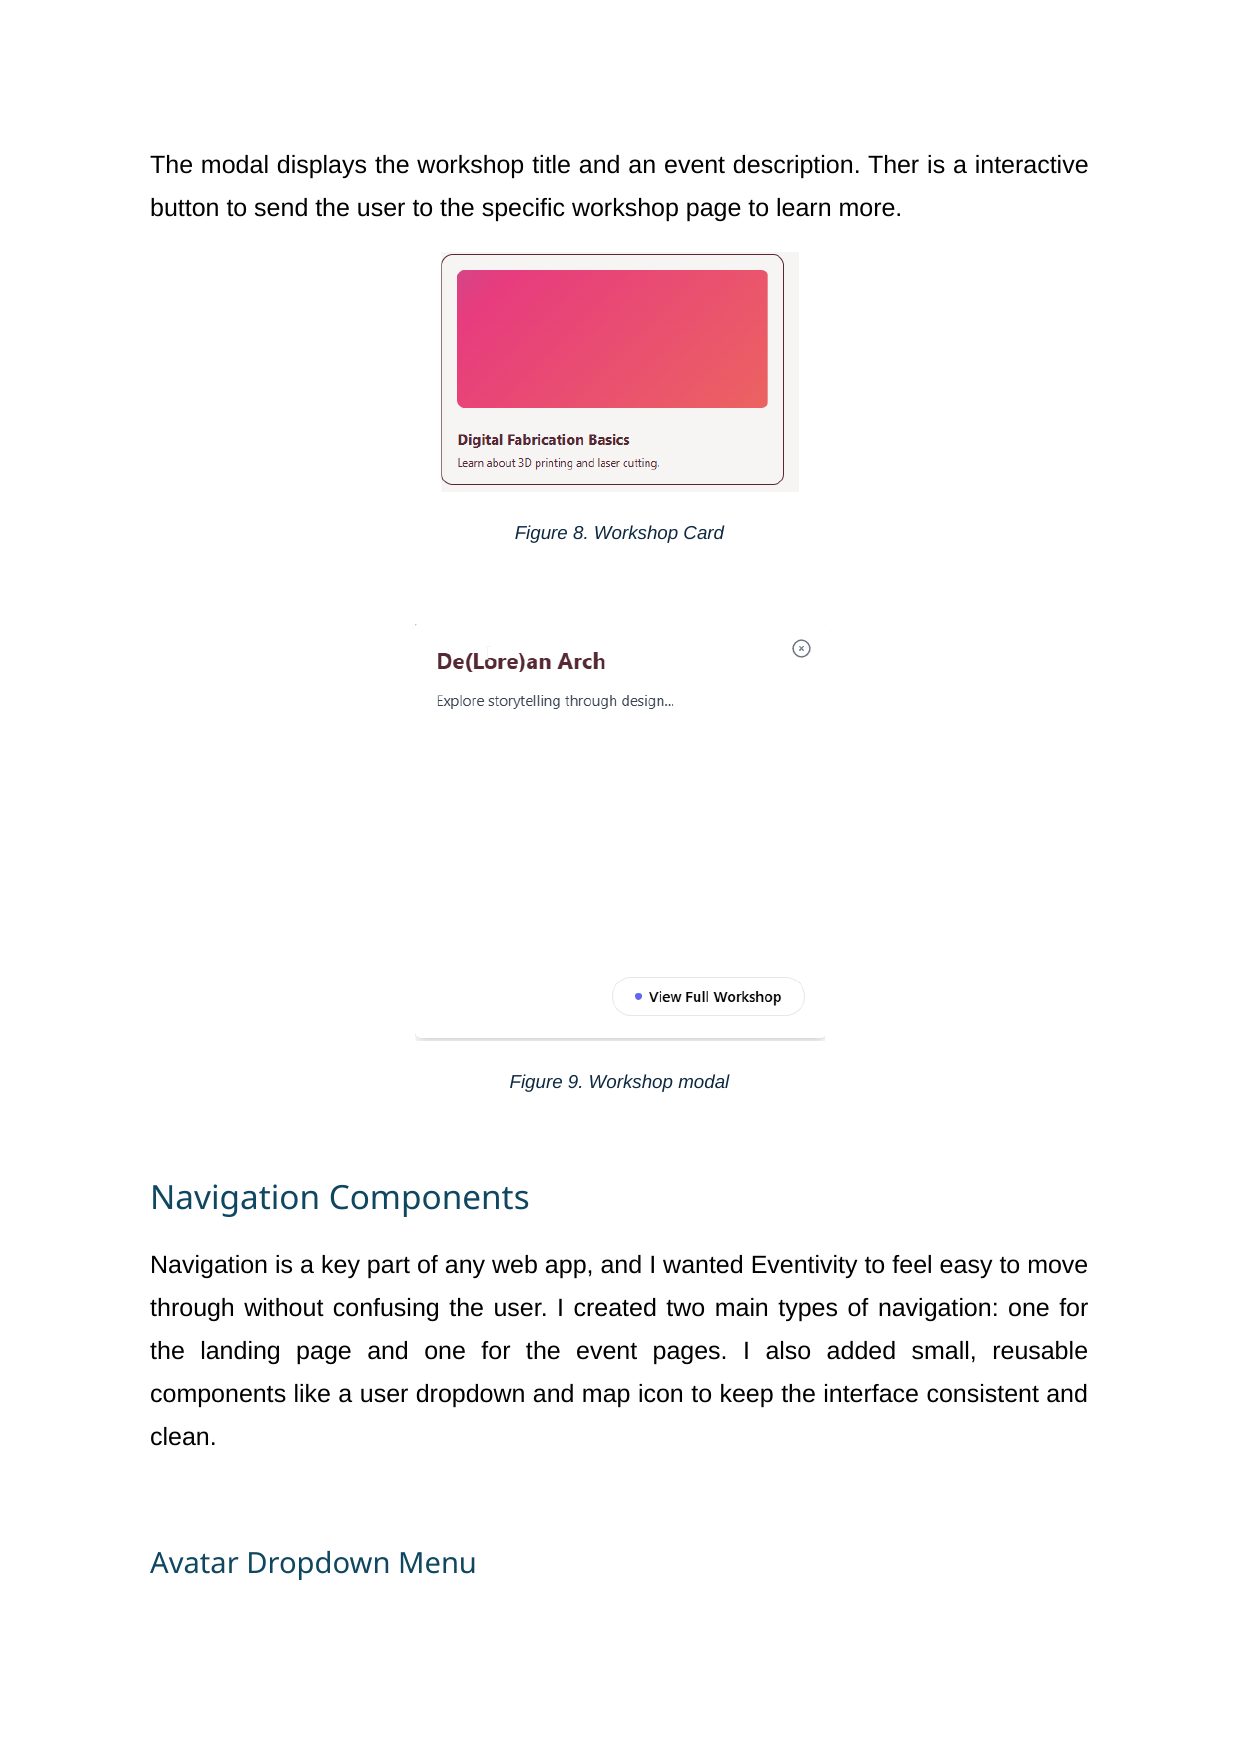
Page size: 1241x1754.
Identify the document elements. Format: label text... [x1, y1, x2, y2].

text Navigation is a key part of any web app, and I wanted Eventivity to feel easy to move through without confusing the user. I created two main types of navigation: one for the landing page and one for the event pages. I also added small, reusable components like a user dropdown and map icon to keep the interface consistent and clean. [150, 1250, 1090, 1451]
text The modal displays the workshop title and an event description. Ther is a interactive button to send the user to the specific workshop page to learn more. [150, 150, 1090, 222]
text Avatar Dropdown Menu [150, 1542, 1090, 1582]
picture [415, 624, 825, 1041]
picture [441, 252, 799, 492]
subtitle Navigation Components [150, 1173, 1090, 1219]
text Figure 9. Workshop modal [150, 1071, 1090, 1093]
text Figure 8. Workshop Card [150, 522, 1090, 544]
